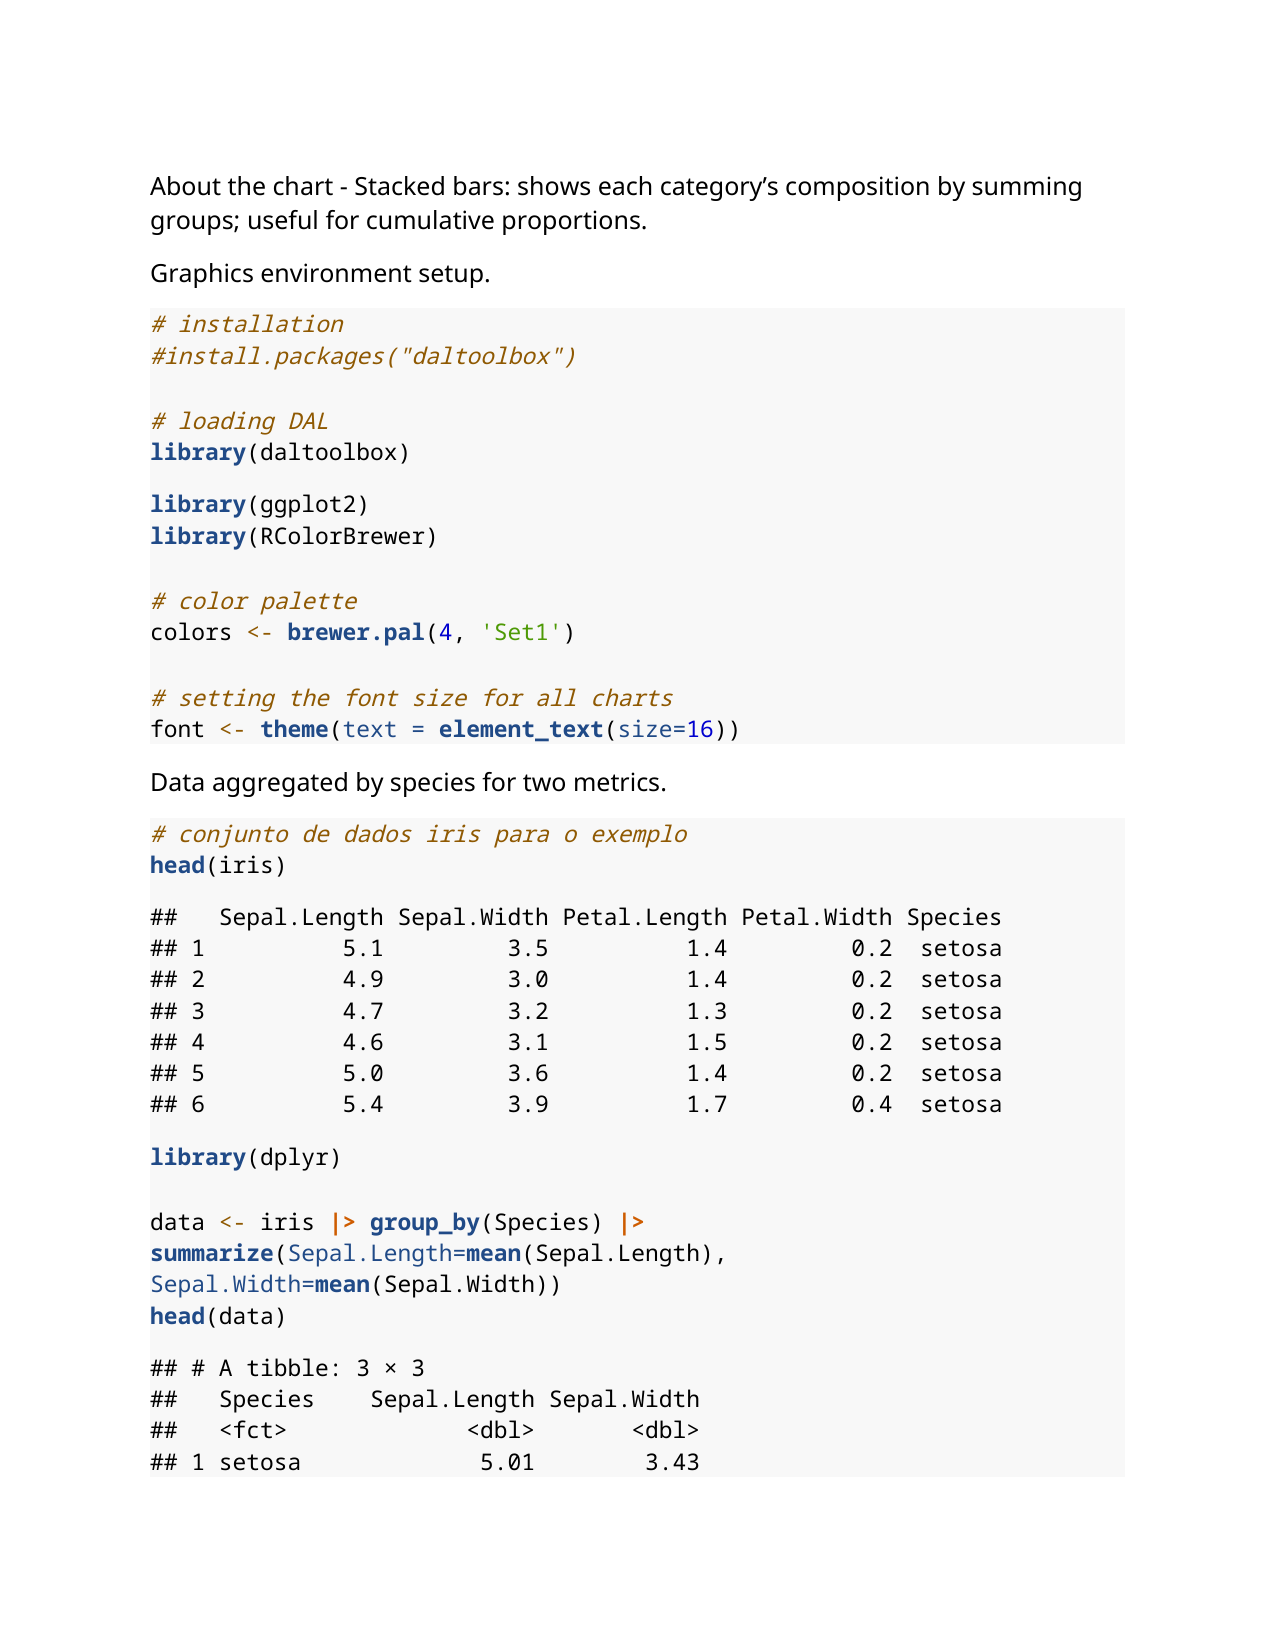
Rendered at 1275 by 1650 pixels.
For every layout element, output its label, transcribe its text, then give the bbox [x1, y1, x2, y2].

text About the chart - Stacked bars: shows each category’s composition by summing groups; useful for cumulative proportions. [150, 169, 1125, 237]
text Graphics environment setup. [150, 256, 1125, 290]
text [150, 1352, 1125, 1477]
text # installation #install.packages("daltoolbox") # loading DAL library(daltoolbox) [150, 308, 1125, 467]
text # conjunto de dados iris para o exemplo head(iris) [287, 818, 1125, 880]
text library(dplyr) data <- iris |> group_by(Species) |> summarize(Sepal.Length=mean(Sepal.Length), Sepal.Width=mean(Sepal.Width)) head(data) [150, 1141, 1125, 1331]
text library(ggplot2) library(RColorBrewer) # color palette colors <- brewer.pal(4, 'Set1') # setting the font size for all charts font <- theme(text = element_text(size=16)) [150, 488, 1125, 744]
text Data aggregated by species for two metrics. [150, 765, 1125, 799]
text ## Sepal.Length Sepal.Width Petal.Length Petal.Width Species ## 1 5.1 3.5 1.4 0.2 setosa ## 2 4.9 3.0 1.4 0.2 setosa ## 3 4.7 3.2 1.3 0.2 setosa ## 4 4.6 3.1 1.5 0.2 setosa ## 5 5.0 3.6 1.4 0.2 setosa ## 6 5.4 3.9 1.7 0.4 setosa [150, 901, 1125, 1120]
